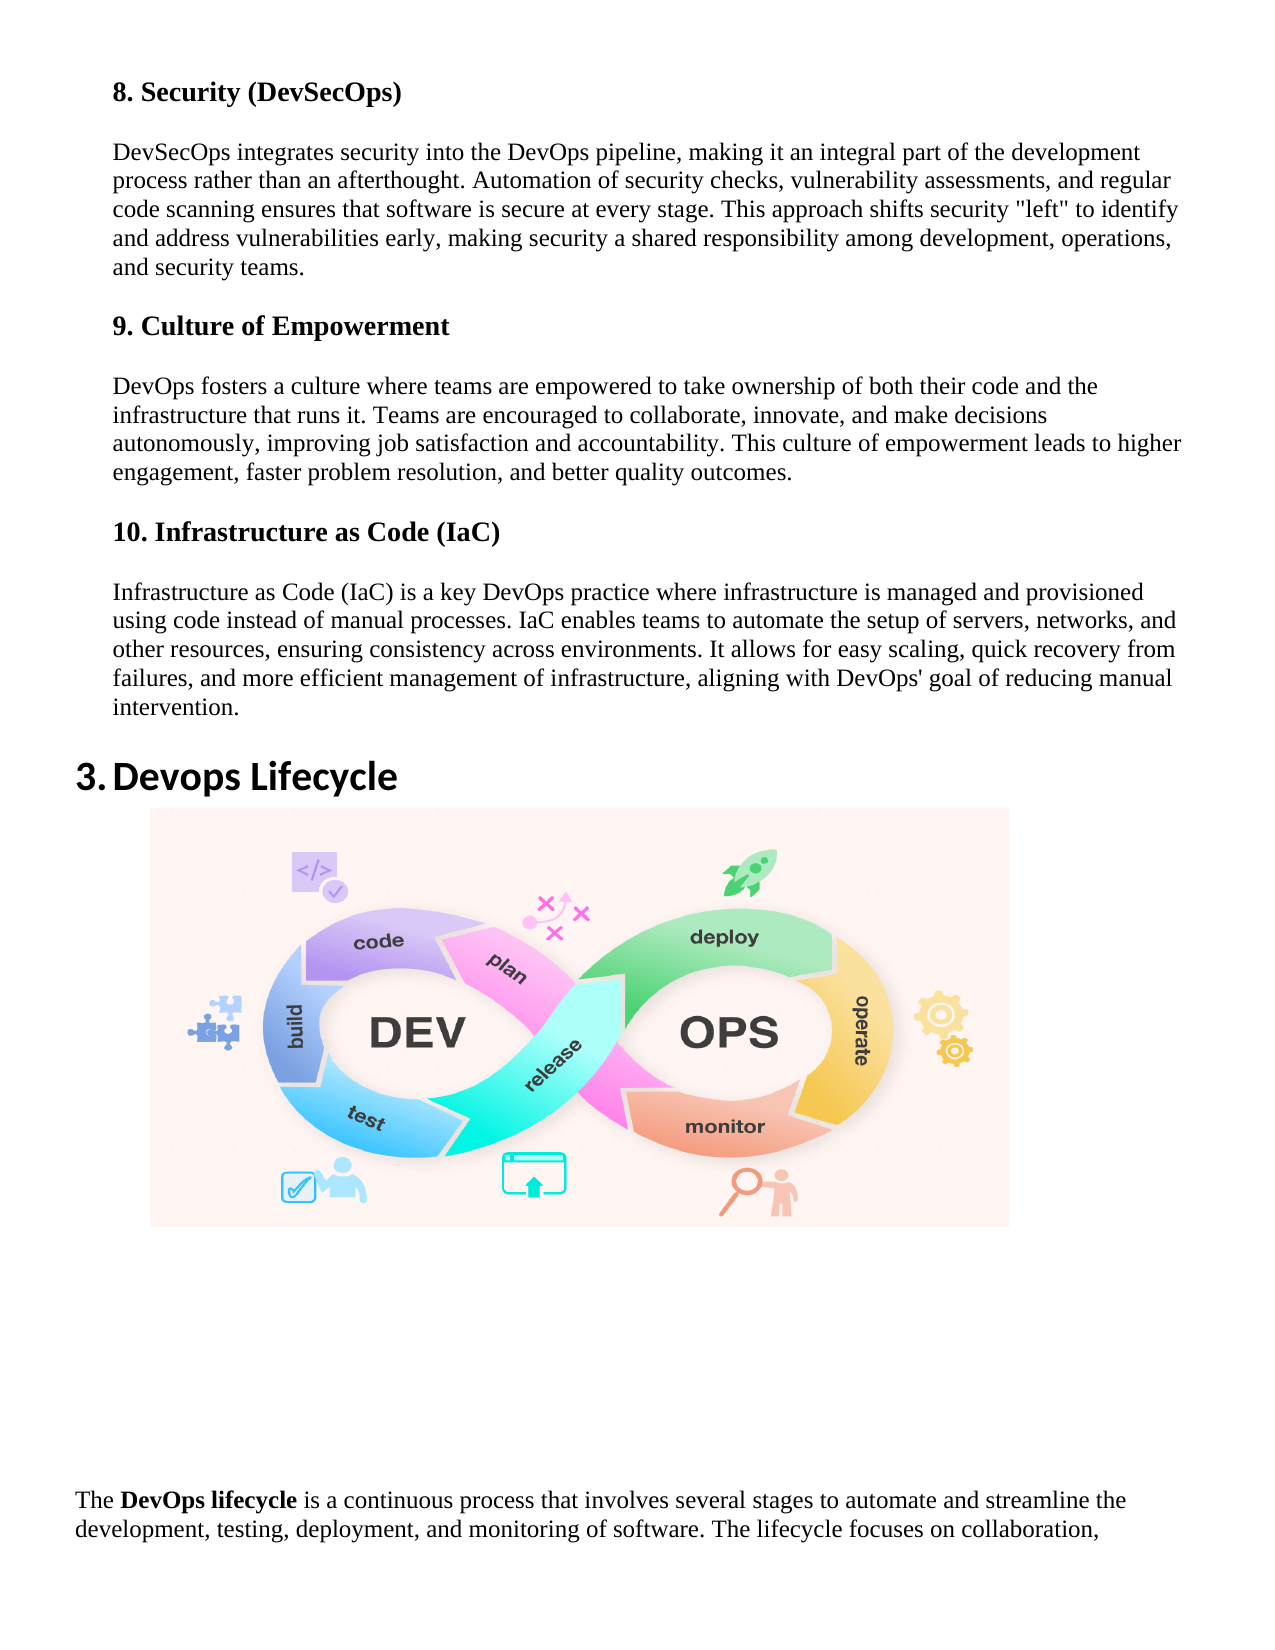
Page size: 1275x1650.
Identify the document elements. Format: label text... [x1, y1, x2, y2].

picture [150, 808, 1010, 1227]
list Devops Lifecycle [75, 750, 1200, 801]
text DevOps fosters a culture where teams are empowered to take ownership of both their code and the infrastructure that runs it. Teams are encouraged to collaborate, innovate, and make decisions autonomously, improving job satisfaction and accountability. This culture of empowerment leads to higher engagement, faster problem resolution, and better quality outcomes. [112, 371, 1200, 486]
text DevSecOps integrates security into the DevOps pipeline, making it an integral part of the development process rather than an afterthought. Automation of security checks, vulnerability assessments, and regular code scanning ensures that software is secure at every stage. This approach shifts security "left" to identify and address vulnerabilities early, making security a shared responsibility among development, operations, and security teams. [112, 137, 1200, 280]
text Infrastructure as Code (IaC) is a key DevOps practice where infrastructure is managed and provisioned using code instead of manual processes. IaC enables teams to automate the setup of servers, networks, and other resources, ensuring consistency across environments. It allows for easy scaling, quick recovery from failures, and more efficient management of infrastructure, aligning with DevOps' goal of reducing manual intervention. [112, 577, 1200, 721]
text 8. Security (DevSecOps) [112, 75, 1200, 107]
text 10. Infrastructure as Code (IaC) [112, 515, 1200, 548]
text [75, 1485, 1200, 1542]
text 9. Culture of Empowerment [112, 309, 1200, 342]
